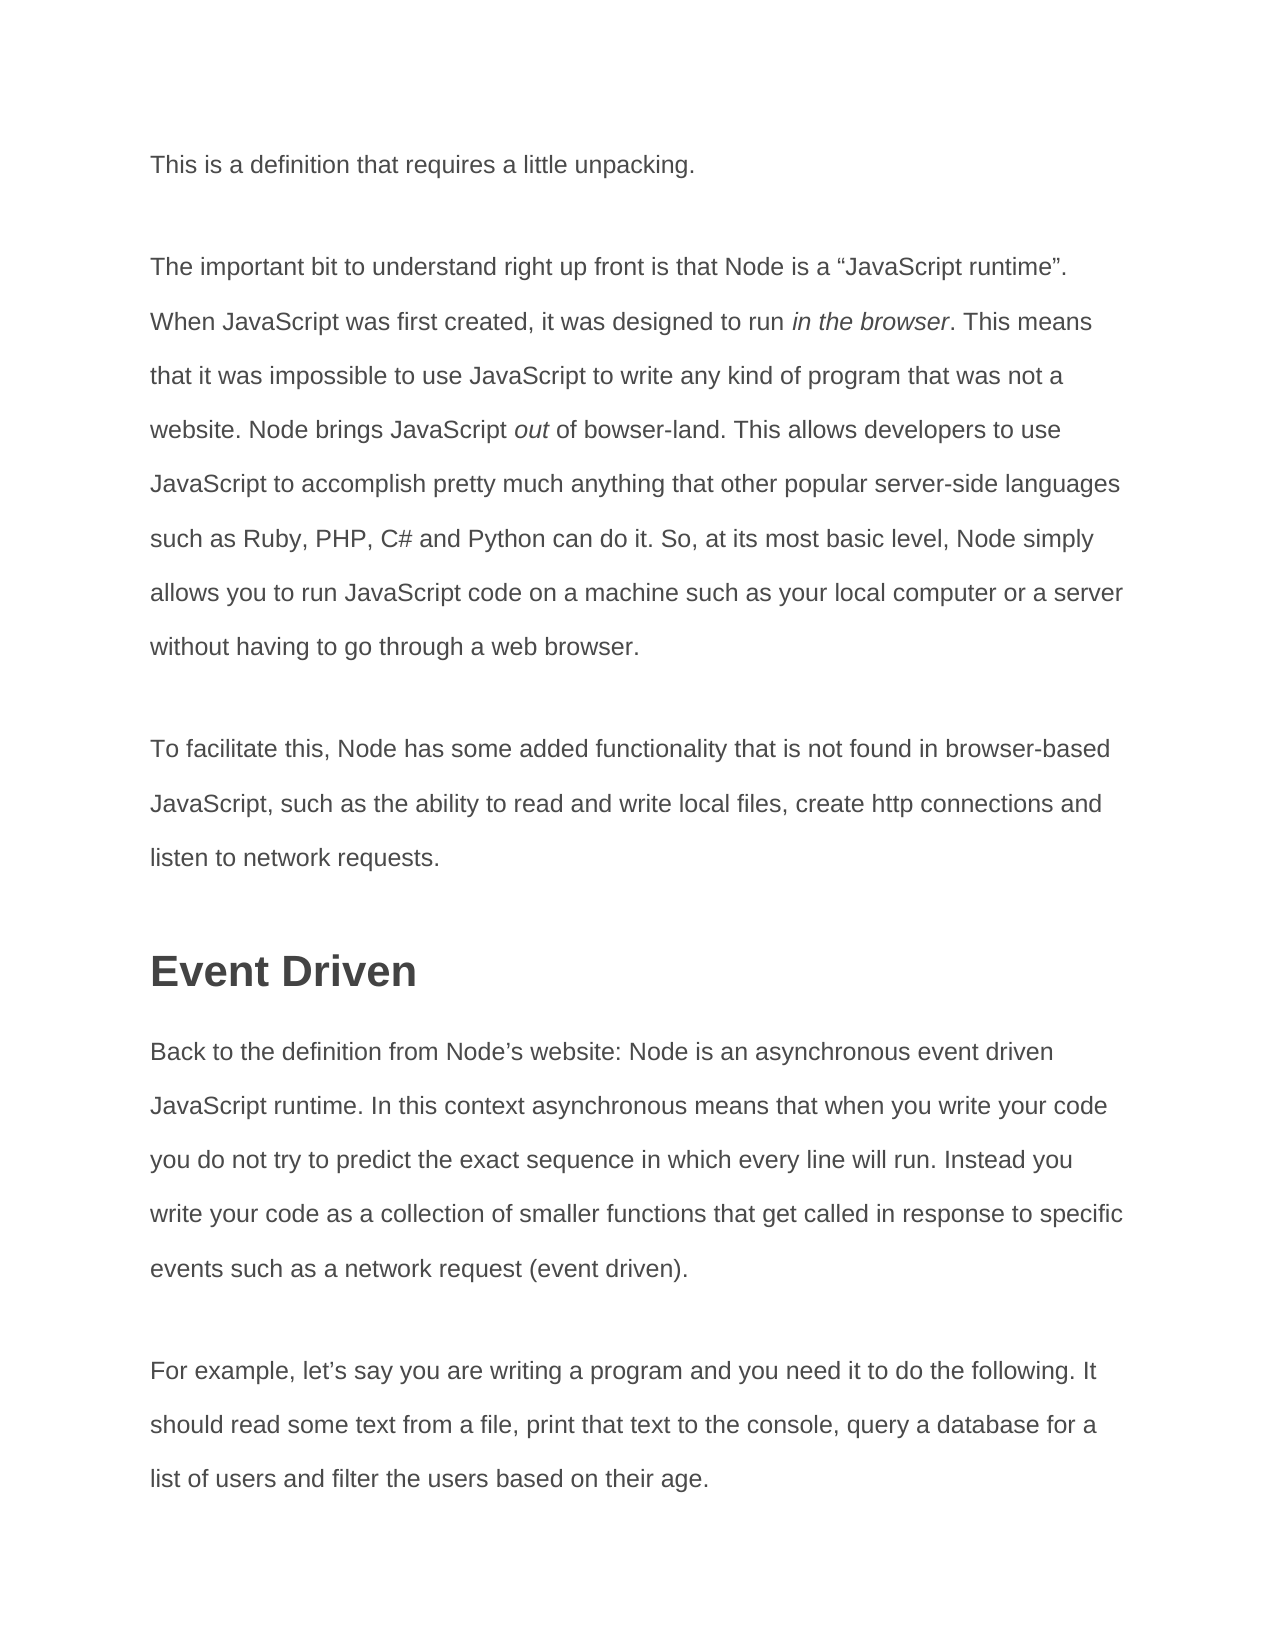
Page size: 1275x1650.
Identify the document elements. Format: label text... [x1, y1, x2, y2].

text The important bit to understand right up front is that Node is a “JavaScript runtime”. When JavaScript was first created, it was designed to run in the browser. This means that it was impossible to use JavaScript to write any kind of program that was not a website. Node brings JavaScript out of bowser-land. This allows developers to use JavaScript to accomplish pretty much anything that other popular server-side languages such as Ruby, PHP, C# and Python can do it. So, at its most basic level, Node simply allows you to run JavaScript code on a machine such as your local computer or a server without having to go through a web browser. [150, 252, 1125, 661]
text For example, let’s say you are writing a program and you need it to do the following. It should read some text from a file, print that text to the console, query a database for a list of users and filter the users based on their age. [150, 1356, 1125, 1493]
text To facilitate this, Node has some added functionality that is not found in browser-based JavaScript, such as the ability to read and write local files, create http connections and listen to network requests. [150, 734, 1125, 872]
text This is a definition that requires a little unpacking. [150, 150, 1125, 179]
text Back to the definition from Node’s website: Node is an asynchronous event driven JavaScript runtime. In this context asynchronous means that when you write your code you do not try to predict the exact sequence in which every line will run. Instead you write your code as a collection of smaller functions that get called in response to specific events such as a network request (event driven). [150, 1037, 1125, 1282]
subtitle Event Driven [150, 945, 1125, 995]
